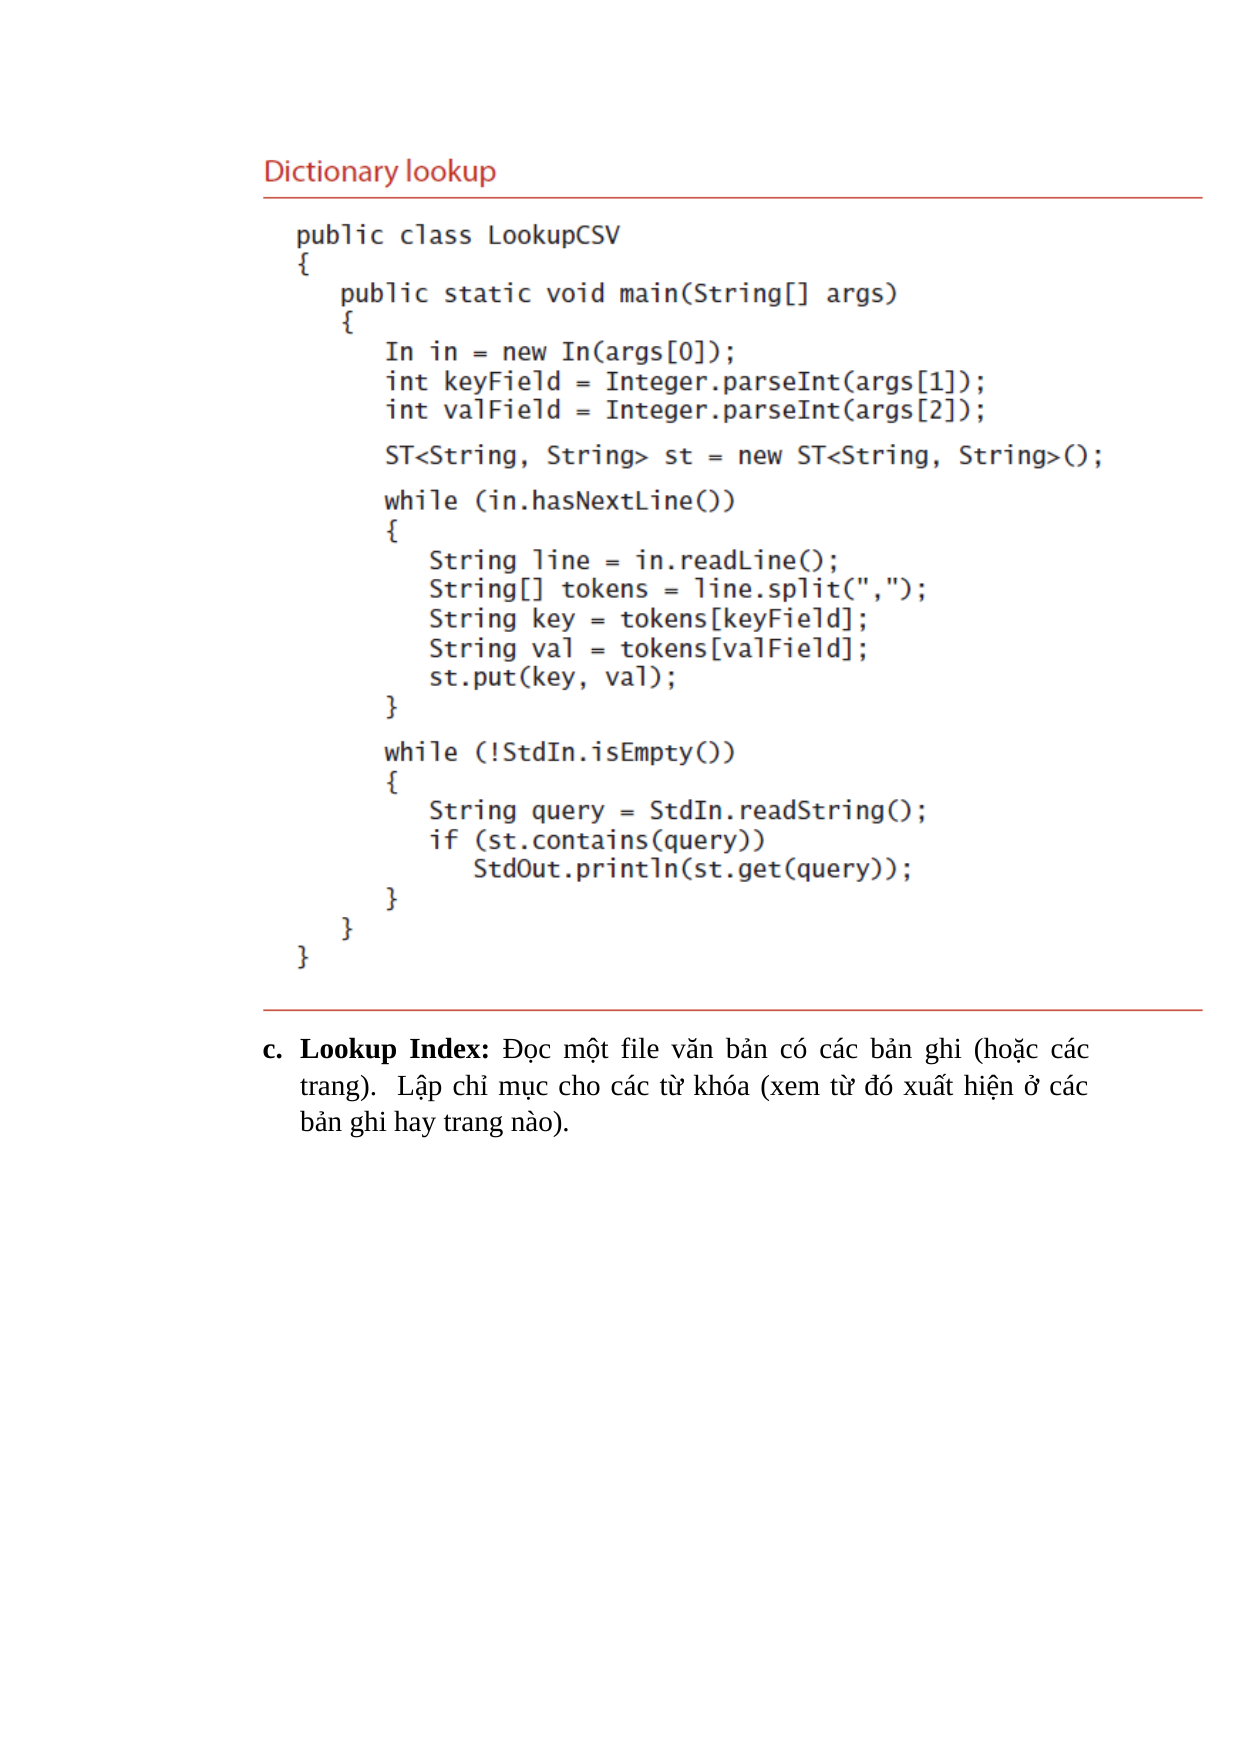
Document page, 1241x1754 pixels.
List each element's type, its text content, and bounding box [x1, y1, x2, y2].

list Lookup Index: Đọc một file văn bản có các bản ghi (hoặc các trang). Lập chỉ mục cho các từ khóa (xem từ đó xuất hiện ở các bản ghi hay trang nào). [262, 1032, 1090, 1137]
